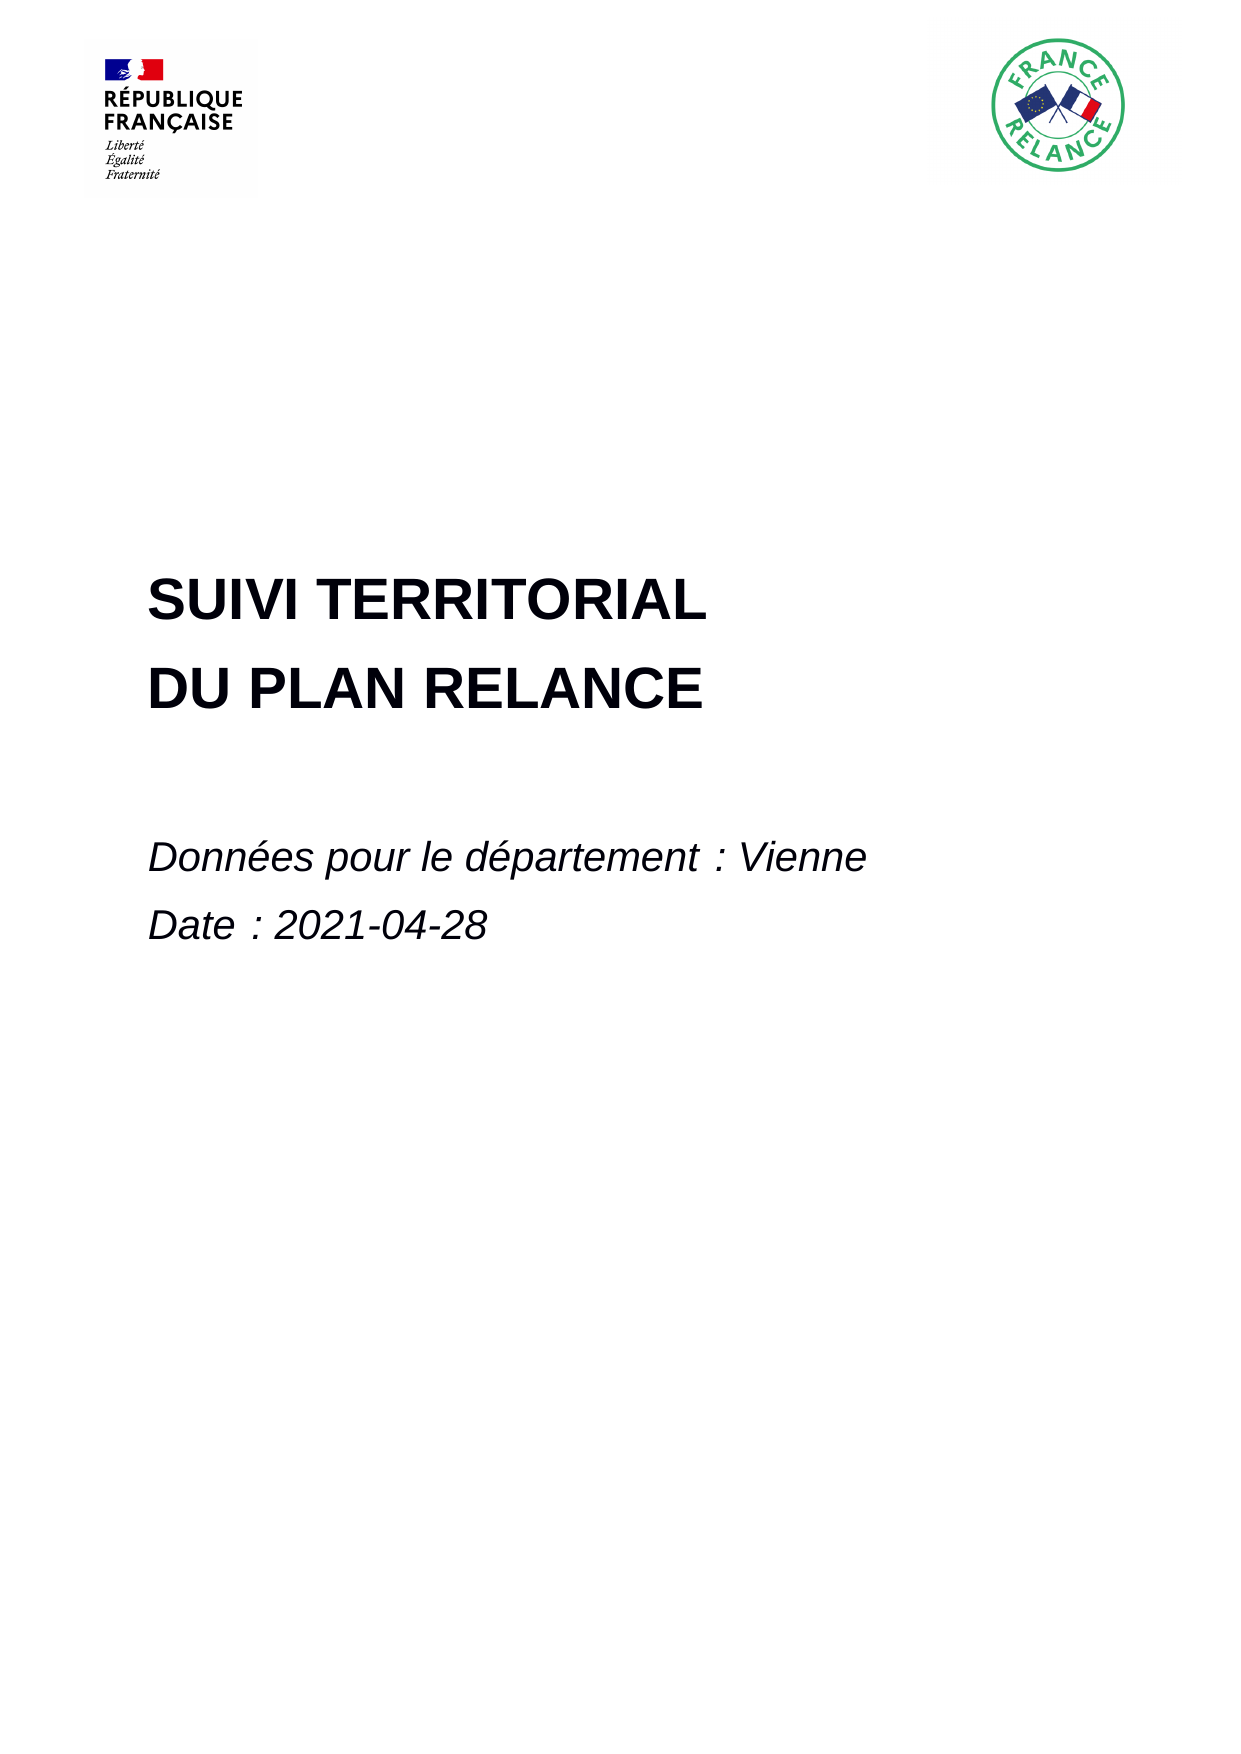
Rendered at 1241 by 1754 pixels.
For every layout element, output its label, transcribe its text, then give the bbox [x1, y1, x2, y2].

text Données pour le département : Vienne [148, 832, 1093, 880]
text Date : 2021-04-28 [148, 900, 1093, 948]
text SUIVI TERRITORIAL [148, 565, 1093, 632]
picture [926, 17, 1182, 185]
text DU PLAN RELANCE [148, 654, 1093, 721]
picture [84, 39, 258, 197]
